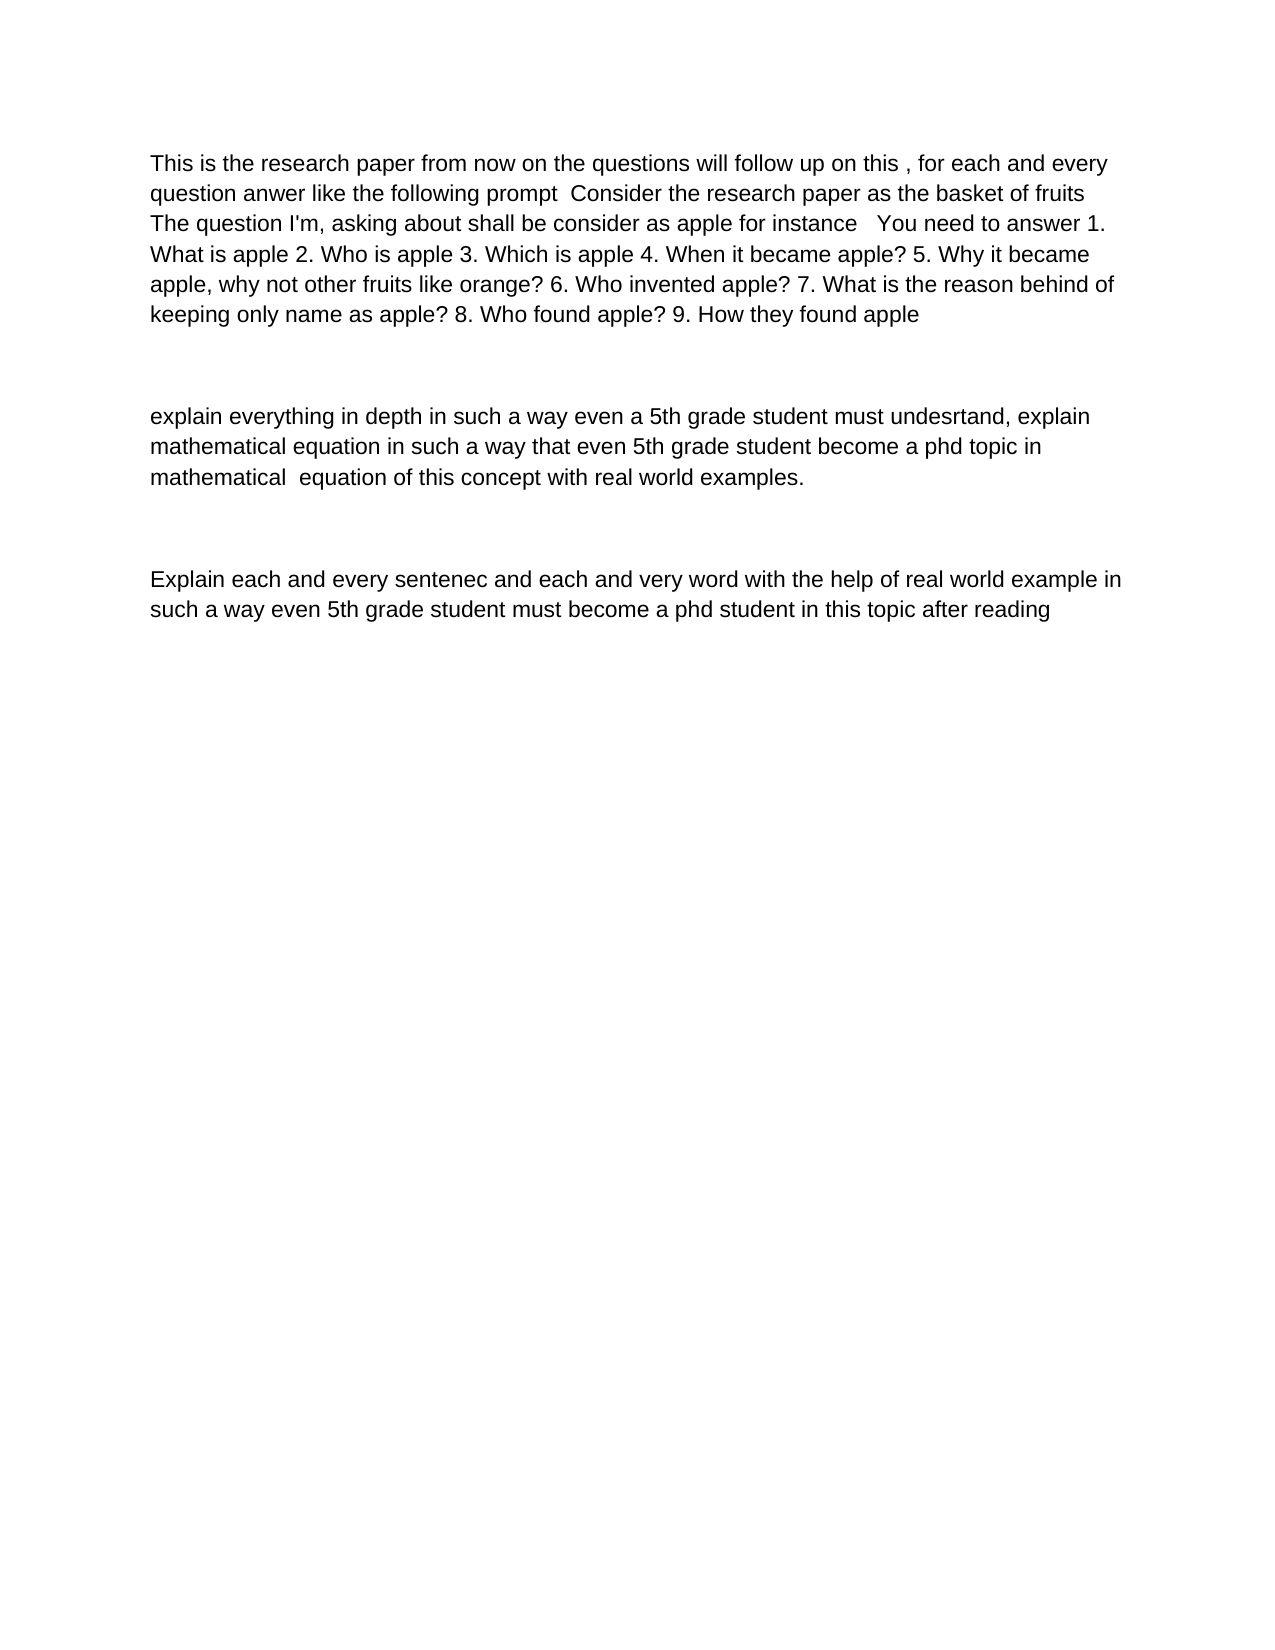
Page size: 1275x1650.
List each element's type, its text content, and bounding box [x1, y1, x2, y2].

text explain everything in depth in such a way even a 5th grade student must undesrtand, explain mathematical equation in such a way that even 5th grade student become a phd topic in mathematical equation of this concept with real world examples. [150, 403, 1125, 490]
text Explain each and every sentenec and each and very word with the help of real world example in such a way even 5th grade student must become a phd student in this topic after reading [150, 566, 1125, 622]
text This is the research paper from now on the questions will follow up on this , for each and every question anwer like the following prompt Consider the research paper as the basket of fruits The question I'm, asking about shall be consider as apple for instance You need to answer 1. What is apple 2. Who is apple 3. Which is apple 4. When it became apple? 5. Why it became apple, why not other fruits like orange? 6. Who invented apple? 7. What is the reason behind of keeping only name as apple? 8. Who found apple? 9. How they found apple [150, 150, 1125, 327]
